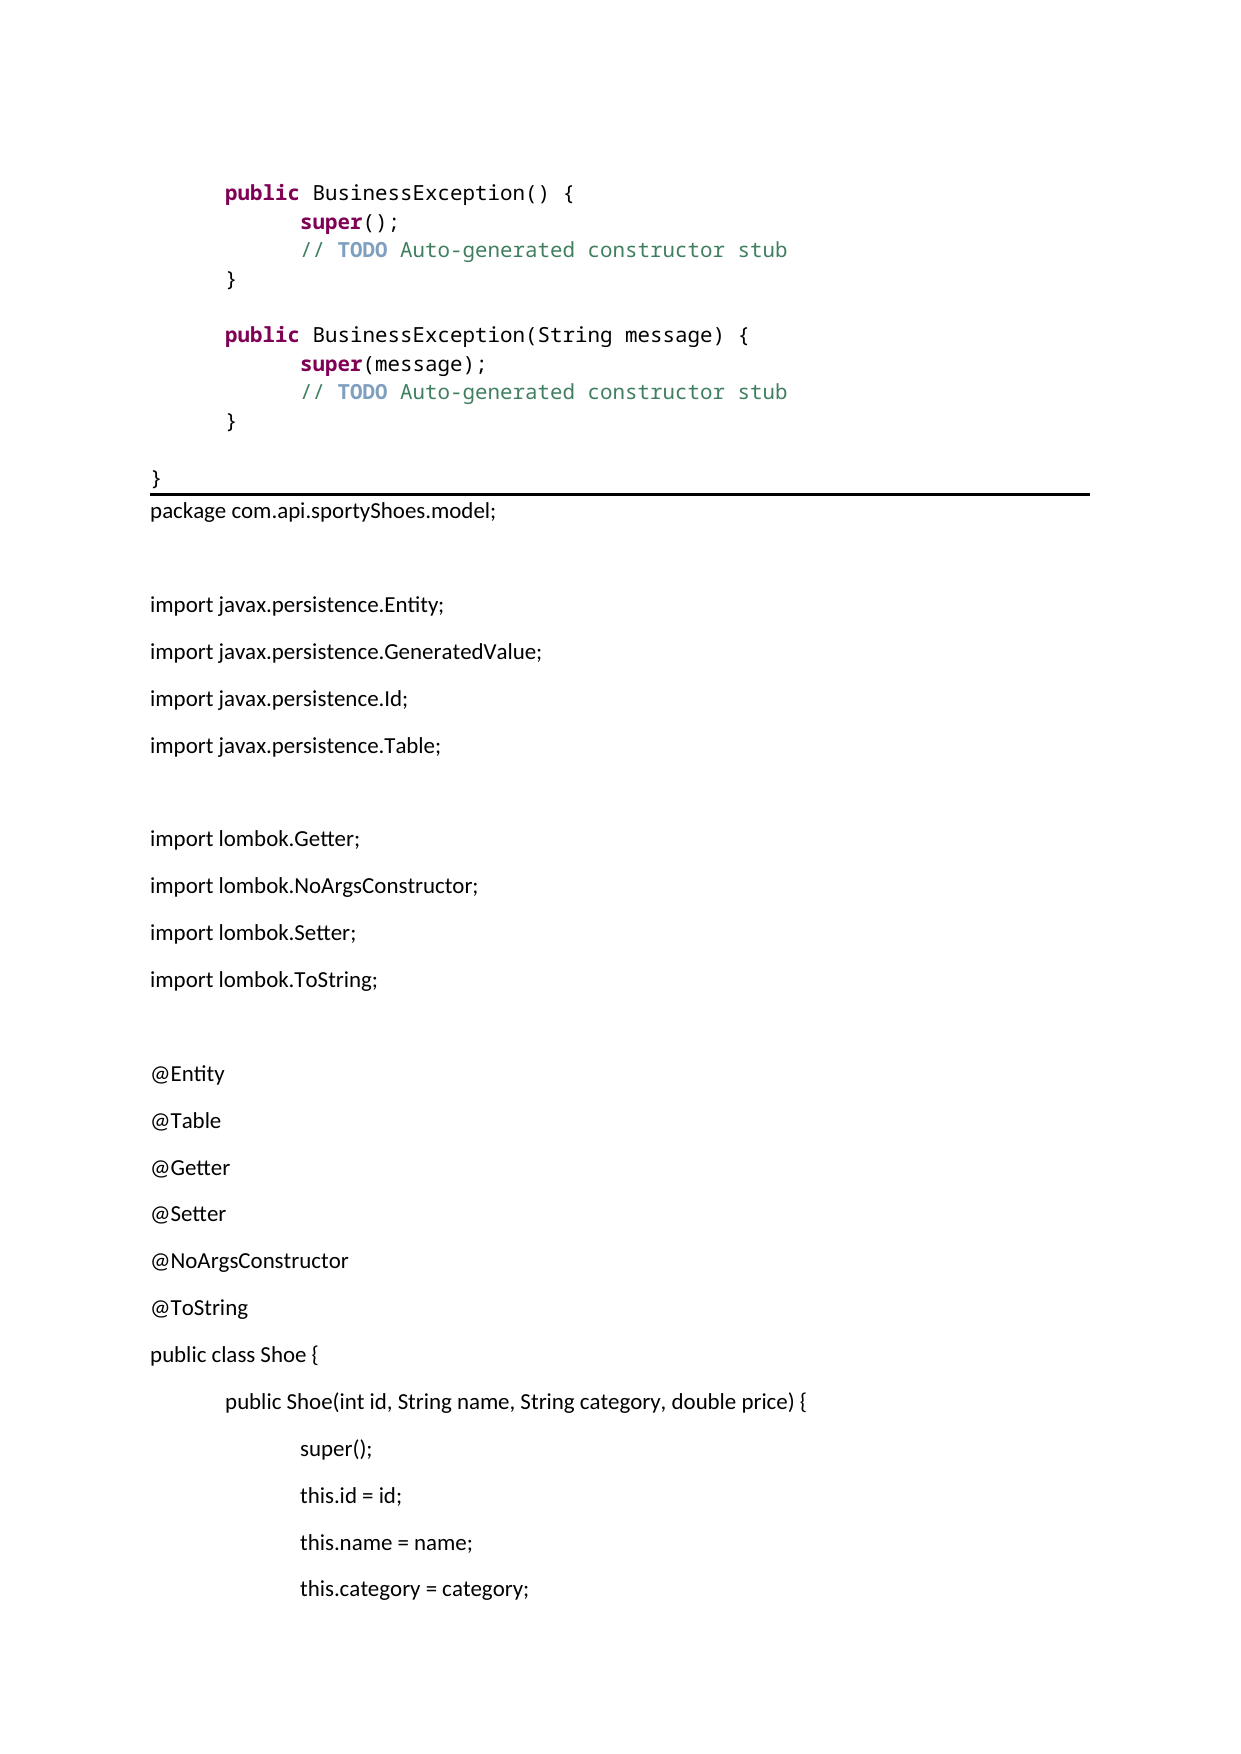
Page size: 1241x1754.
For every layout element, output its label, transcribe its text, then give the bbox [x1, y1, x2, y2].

text public BusinessException(String message) { [150, 321, 1090, 349]
text @Getter [150, 1153, 1090, 1181]
text this.id = id; [150, 1481, 1090, 1509]
text import javax.persistence.Entity; [150, 590, 1090, 618]
text import lombok.ToString; [150, 965, 1090, 993]
text } [150, 406, 1090, 434]
text @Entity [150, 1059, 1090, 1087]
text // TODO Auto-generated constructor stub [150, 235, 1090, 264]
text public class Shoe { [150, 1340, 1090, 1368]
text super(message); [150, 349, 1090, 377]
text @NoArgsConstructor [150, 1246, 1090, 1274]
text @Setter [150, 1199, 1090, 1228]
text import lombok.Setter; [150, 918, 1090, 946]
text this.category = category; [150, 1574, 1090, 1603]
text this.name = name; [150, 1528, 1090, 1556]
text public Shoe(int id, String name, String category, double price) { [150, 1387, 1090, 1415]
text } [150, 463, 1090, 493]
text // TODO Auto-generated constructor stub [150, 377, 1090, 406]
text import lombok.Getter; [150, 824, 1090, 853]
text super(); [150, 207, 1090, 235]
text package com.api.sportyShoes.model; [150, 496, 1090, 524]
text super(); [150, 1434, 1090, 1462]
text @Table [150, 1106, 1090, 1134]
text public BusinessException() { [150, 178, 1090, 207]
text import javax.persistence.Table; [150, 731, 1090, 759]
text @ToString [150, 1293, 1090, 1321]
text import lombok.NoArgsConstructor; [150, 871, 1090, 899]
text import javax.persistence.GeneratedValue; [150, 637, 1090, 665]
text import javax.persistence.Id; [150, 684, 1090, 712]
text } [150, 264, 1090, 292]
